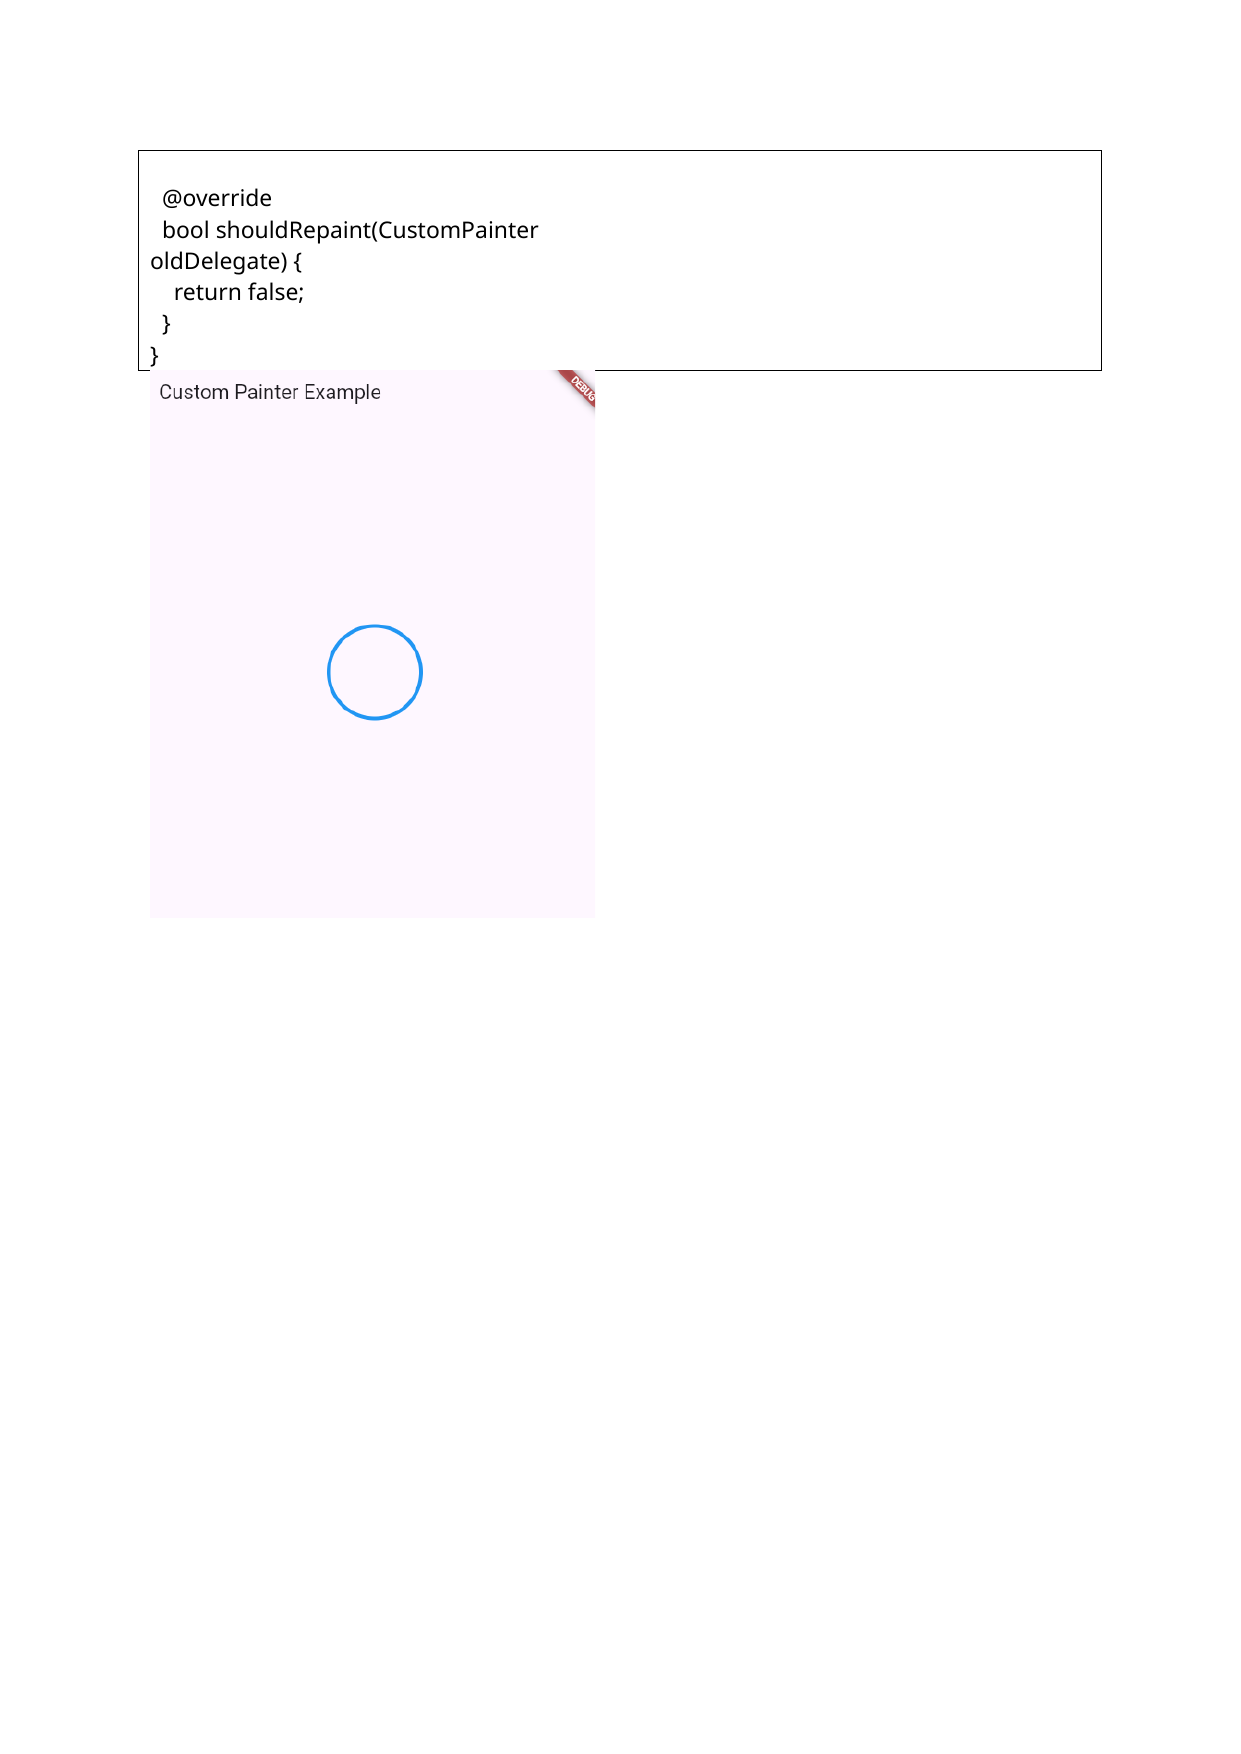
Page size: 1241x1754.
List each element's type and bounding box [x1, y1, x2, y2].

picture [150, 370, 596, 918]
table_header [139, 151, 1101, 370]
